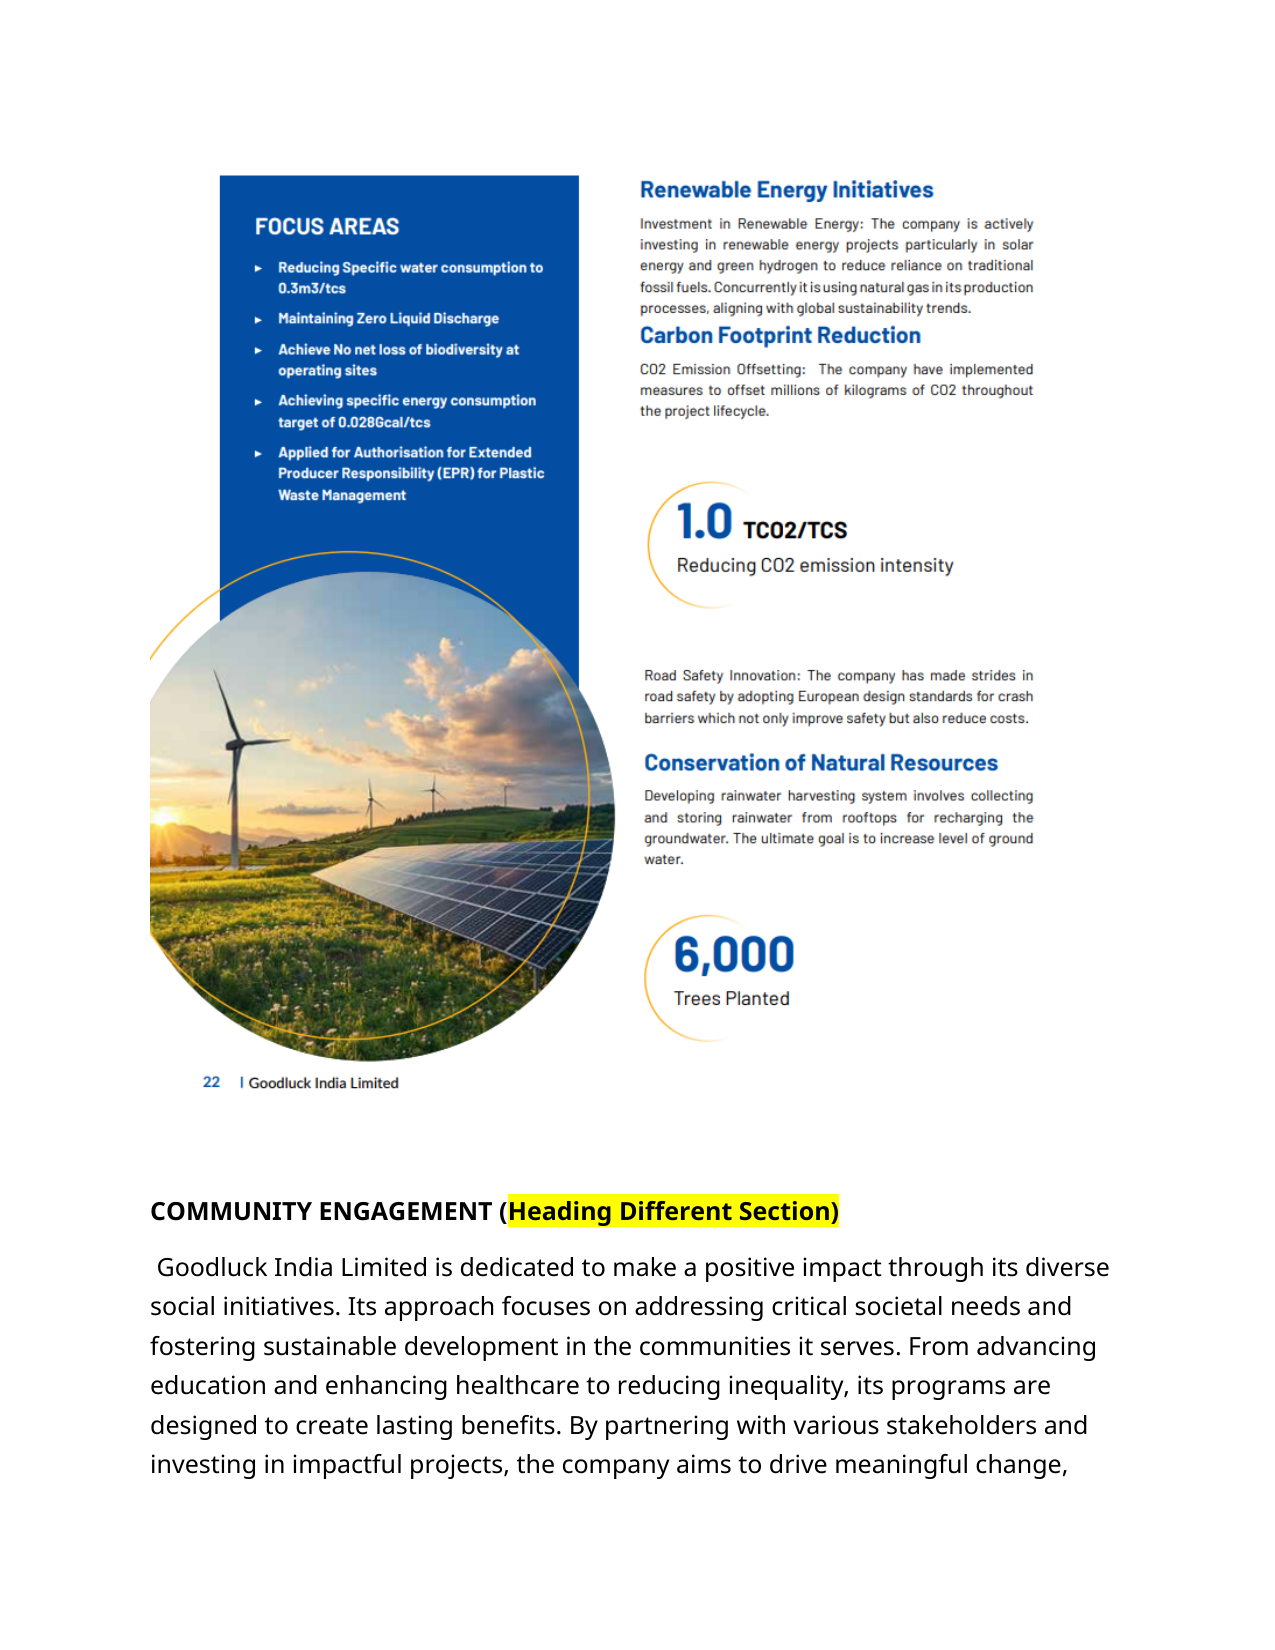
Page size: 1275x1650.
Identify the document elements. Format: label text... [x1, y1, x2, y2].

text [150, 1249, 1125, 1481]
text COMMUNITY ENGAGEMENT (Heading Different Section) [150, 1193, 1125, 1227]
picture [150, 150, 1113, 1116]
